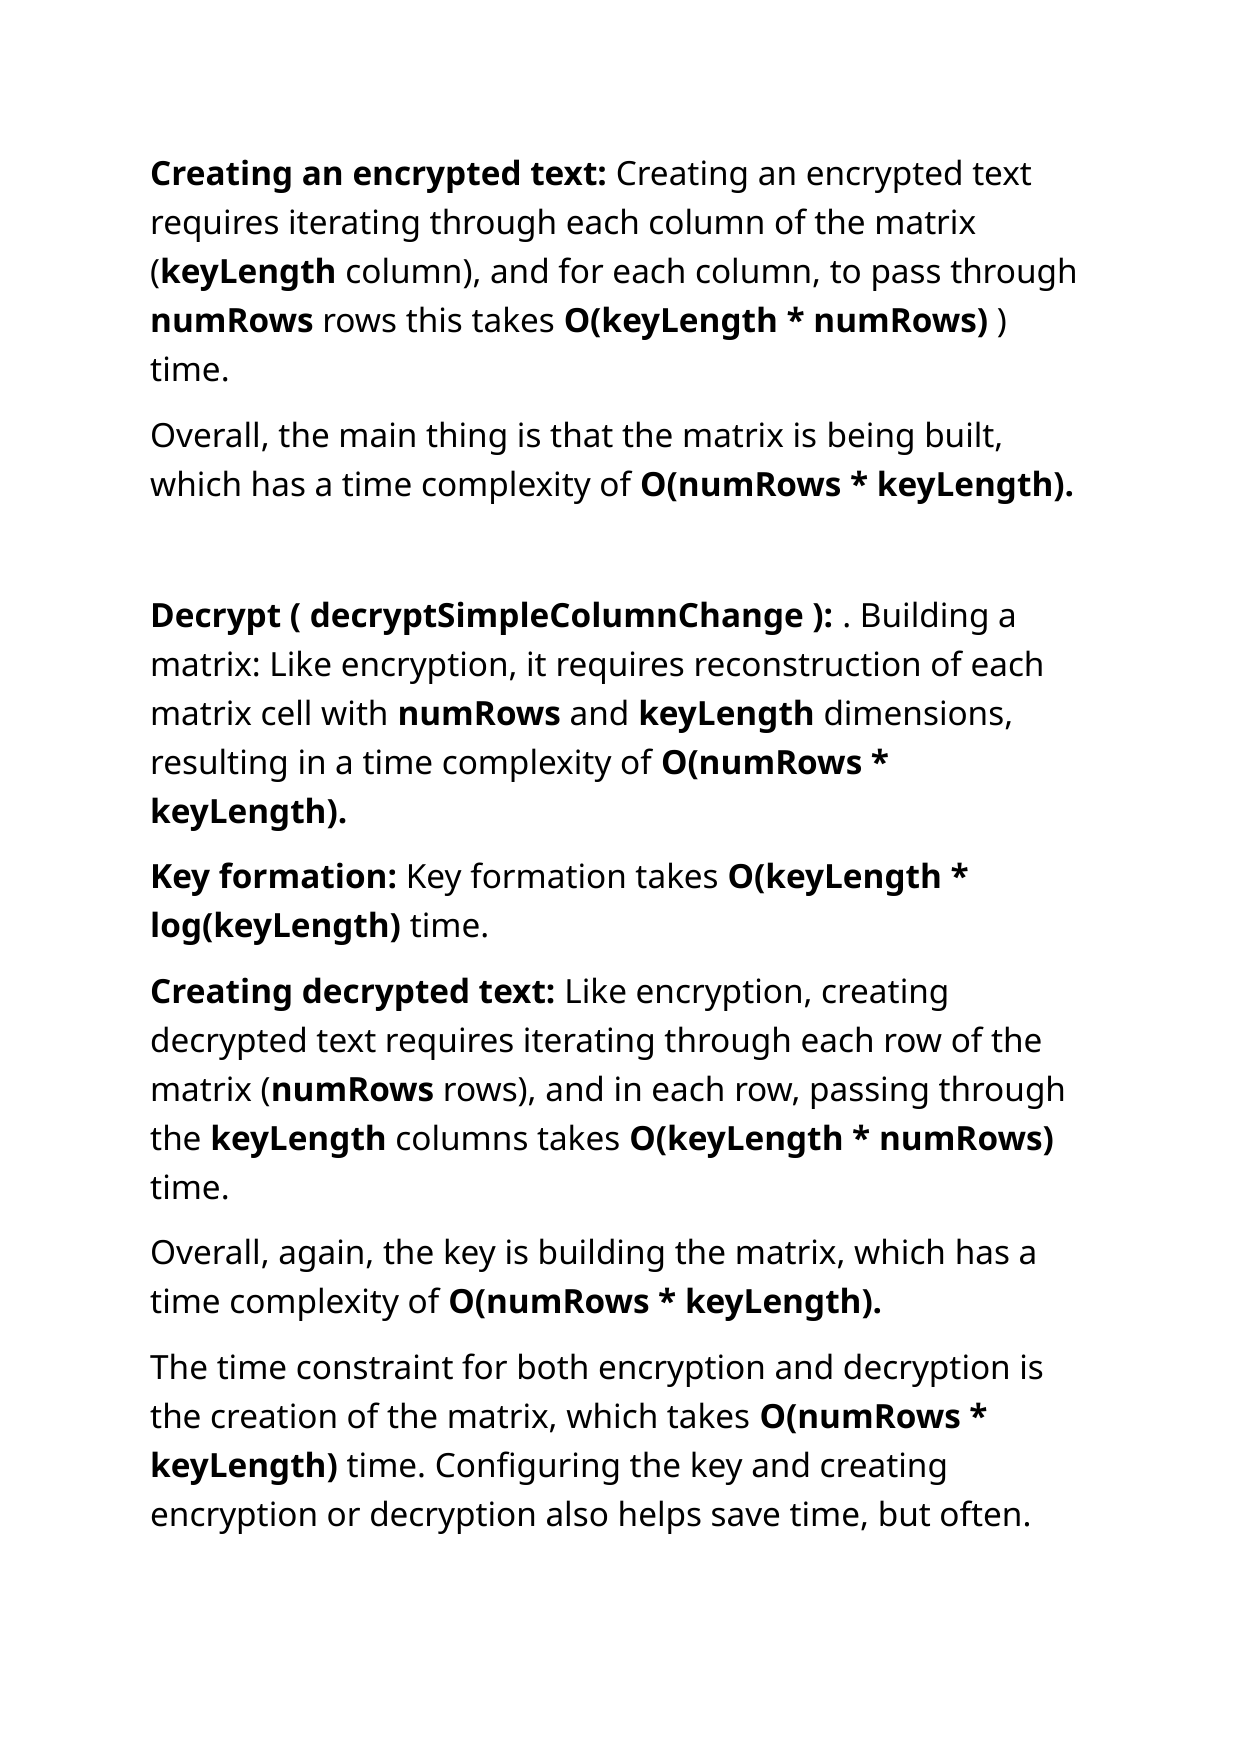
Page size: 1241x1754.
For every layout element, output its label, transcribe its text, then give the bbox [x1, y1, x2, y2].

text Creating decrypted text: Like encryption, creating decrypted text requires iterating through each row of the matrix (numRows rows), and in each row, passing through the keyLength columns takes O(keyLength * numRows) time. [150, 968, 1090, 1209]
text Creating an encrypted text: Creating an encrypted text requires iterating through each column of the matrix (keyLength column), and for each column, to pass through numRows rows this takes O(keyLength * numRows) ) time. [150, 150, 1090, 391]
text Decrypt ( decryptSimpleColumnChange ): . Building a matrix: Like encryption, it requires reconstruction of each matrix cell with numRows and keyLength dimensions, resulting in a time complexity of O(numRows * keyLength). [150, 592, 1090, 833]
text Overall, the main thing is that the matrix is ​​being built, which has a time complexity of O(numRows * keyLength). [150, 411, 1090, 506]
text Overall, again, the key is building the matrix, which has a time complexity of O(numRows * keyLength). [150, 1229, 1090, 1323]
text The time constraint for both encryption and decryption is the creation of the matrix, which takes O(numRows * keyLength) time. Configuring the key and creating encryption or decryption also helps save time, but often. [150, 1344, 1090, 1536]
text Key formation: Key formation takes O(keyLength * log(keyLength) time. [150, 853, 1090, 947]
